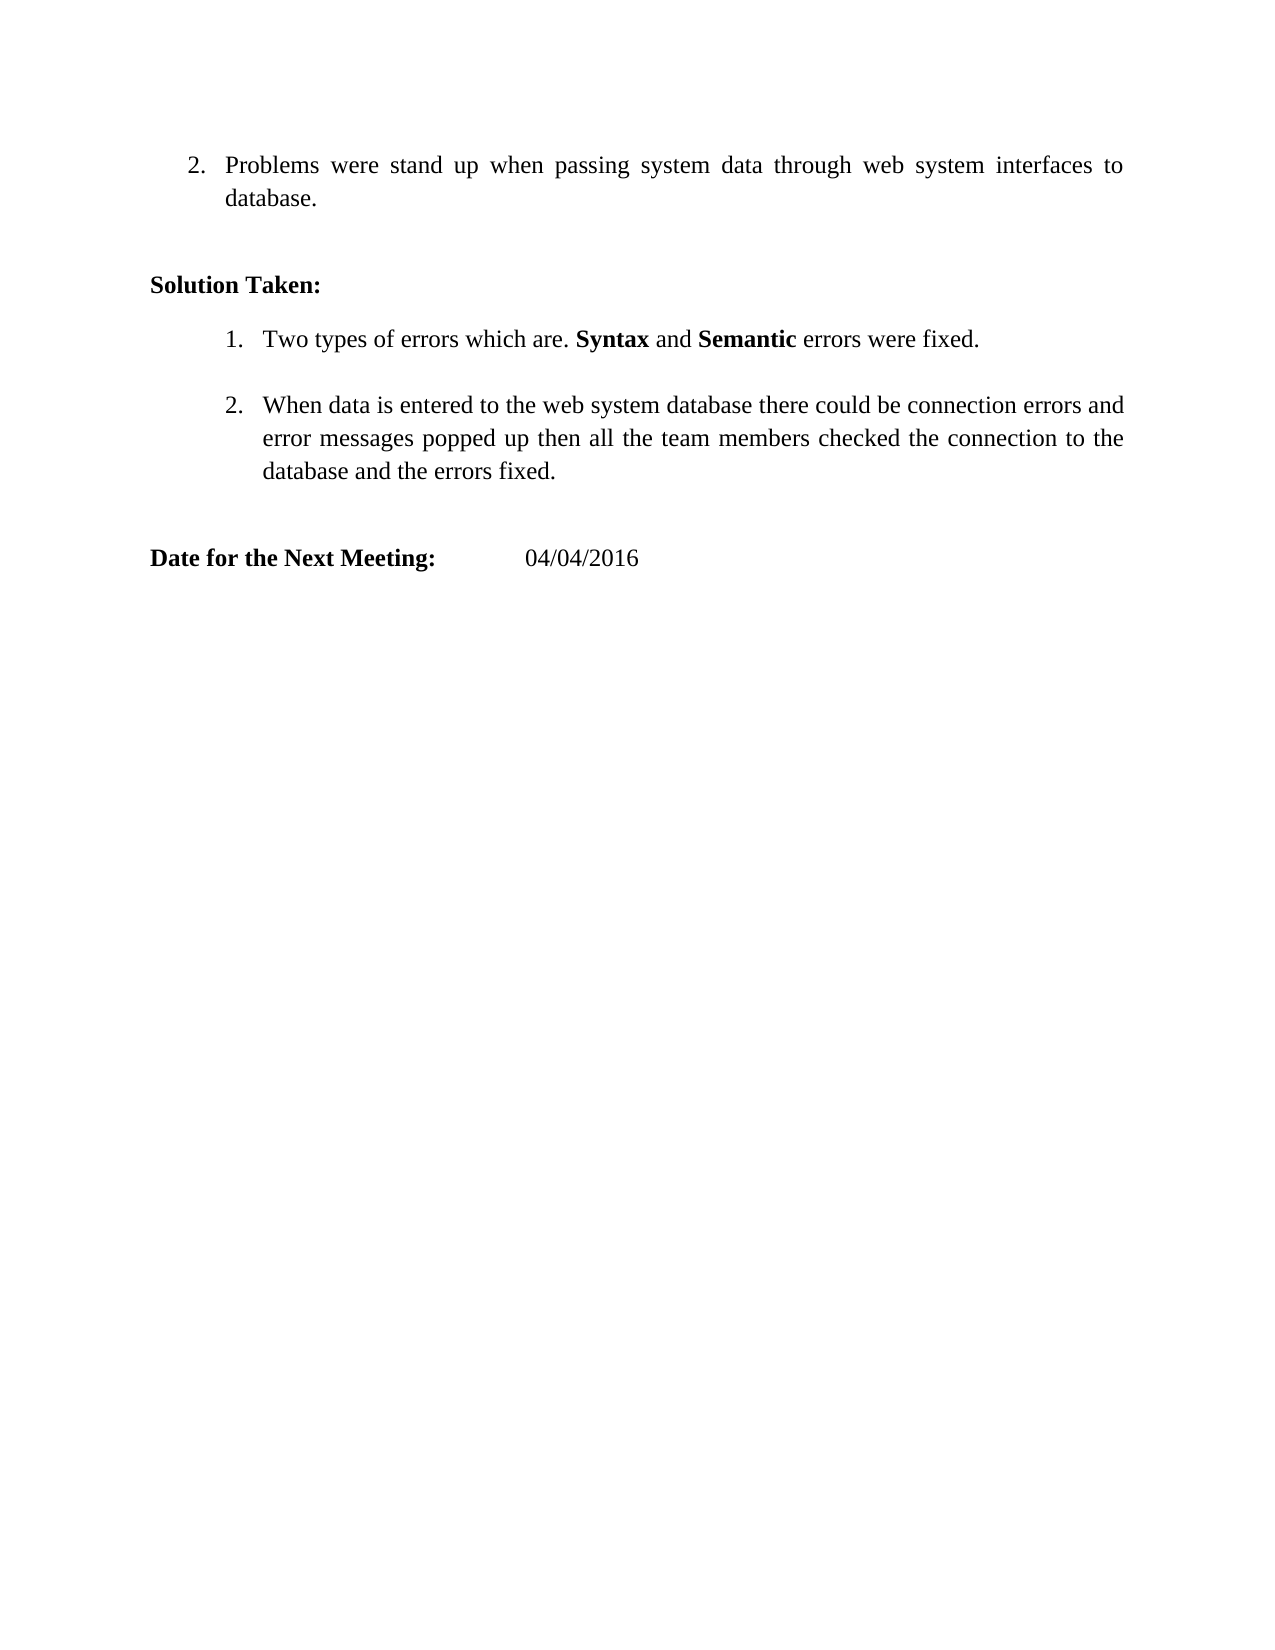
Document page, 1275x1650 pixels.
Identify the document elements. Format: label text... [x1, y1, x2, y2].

text Solution Taken: [150, 270, 1125, 299]
list When data is entered to the web system database there could be connection errors and error messages popped up then all the team members checked the connection to the database and the errors fixed. [225, 390, 1125, 484]
list Two types of errors which are. Syntax and Semantic errors were fixed. [225, 324, 1125, 352]
list Problems were stand up when passing system data through web system interfaces to database. [187, 150, 1125, 212]
text Date for the Next Meeting: 04/04/2016 [150, 543, 1125, 571]
